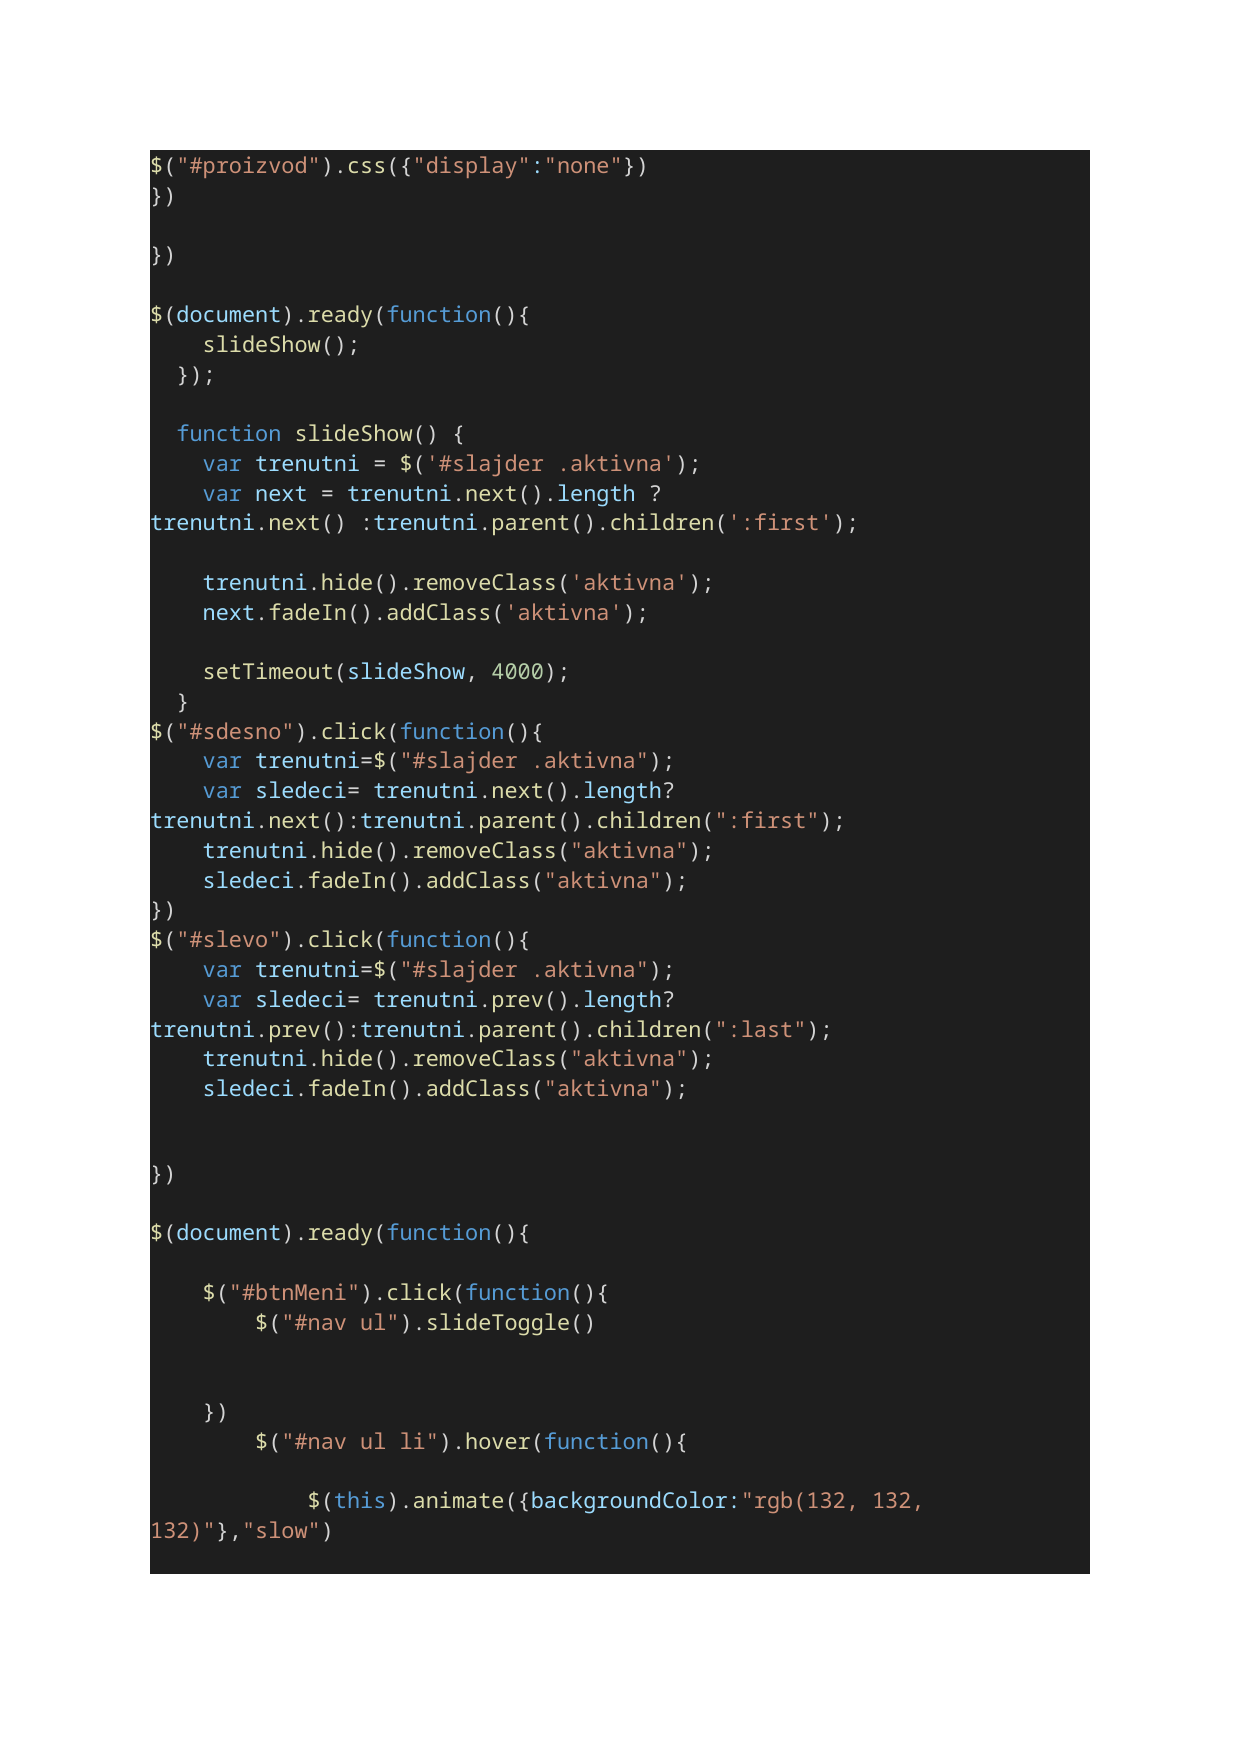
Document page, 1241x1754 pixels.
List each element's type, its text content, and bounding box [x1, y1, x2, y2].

text sledeci.fadeIn().addClass("aktivna"); [150, 865, 1090, 894]
text $(document).ready(function(){ [150, 1217, 1090, 1247]
text $(document).ready(function(){ [150, 299, 1090, 329]
text trenutni.hide().removeClass('aktivna'); [150, 567, 1090, 597]
text }) [150, 894, 1090, 924]
text $("#nav ul").slideToggle() [150, 1307, 1090, 1336]
text $("#proizvod").css({"display":"none"}) [150, 150, 1090, 180]
text var trenutni=$("#slajder .aktivna"); [150, 954, 1090, 984]
text } [150, 686, 1090, 716]
text trenutni.hide().removeClass("aktivna"); [150, 1043, 1090, 1073]
text $("#btnMeni").click(function(){ [150, 1277, 1090, 1307]
text var trenutni=$("#slajder .aktivna"); [150, 746, 1090, 775]
text trenutni.hide().removeClass("aktivna"); [150, 835, 1090, 865]
text var sledeci= trenutni.prev().length?trenutni.prev():trenutni.parent().children(":last"); [150, 984, 1090, 1043]
text $("#slevo").click(function(){ [150, 924, 1090, 954]
text $(this).animate({backgroundColor:"rgb(132, 132, 132)"},"slow") [150, 1485, 1090, 1545]
text var next = trenutni.next().length ? trenutni.next() :trenutni.parent().children(':first'); [150, 478, 1090, 537]
text sledeci.fadeIn().addClass("aktivna"); [150, 1073, 1090, 1103]
text }) [150, 1158, 1090, 1188]
text }) [150, 239, 1090, 269]
text $("#sdesno").click(function(){ [150, 716, 1090, 746]
text var trenutni = $('#slajder .aktivna'); [150, 448, 1090, 478]
text }); [150, 358, 1090, 388]
text }) [150, 1396, 1090, 1426]
text $("#nav ul li").hover(function(){ [150, 1426, 1090, 1455]
text }) [150, 180, 1090, 209]
text var sledeci= trenutni.next().length?trenutni.next():trenutni.parent().children(":first"); [150, 775, 1090, 835]
text setTimeout(slideShow, 4000); [150, 656, 1090, 686]
text function slideShow() { [150, 418, 1090, 448]
text next.fadeIn().addClass('aktivna'); [150, 597, 1090, 626]
text slideShow(); [150, 329, 1090, 358]
